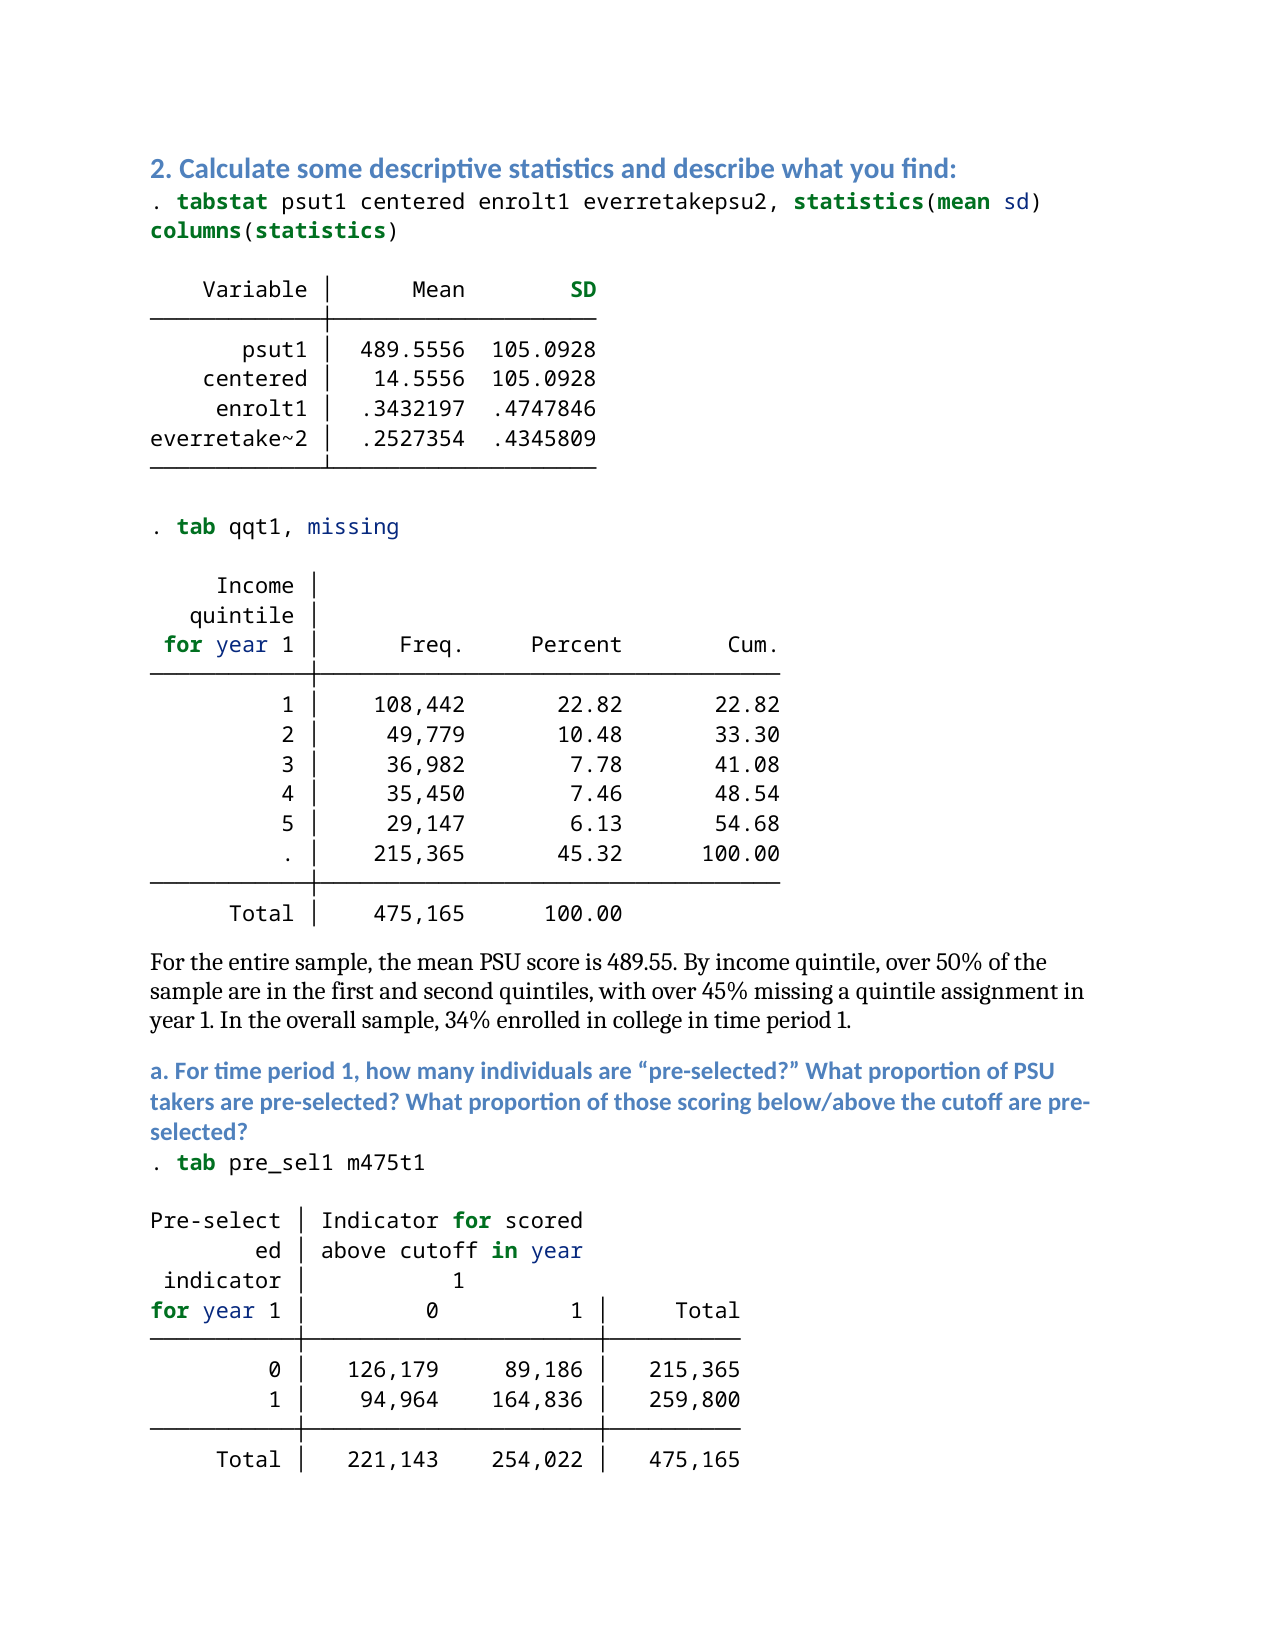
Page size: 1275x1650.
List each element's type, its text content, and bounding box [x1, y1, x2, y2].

text . tabstat psut1 centered enrolt1 everretakepsu2, statistics(mean sd) columns(statistics) Variable │ Mean SD ─────────────┼──────────────────── psut1 │ 489.5556 105.0928 centered │ 14.5556 105.0928 enrolt1 │ .3432197 .4747846 everretake~2 │ .2527354 .4345809 ─────────────┴──────────────────── . tab qqt1, missing Income │ quintile │ for year 1 │ Freq. Percent Cum. ────────────┼─────────────────────────────────── 1 │ 108,442 22.82 22.82 2 │ 49,779 10.48 33.30 3 │ 36,982 7.78 41.08 4 │ 35,450 7.46 48.54 5 │ 29,147 6.13 54.68 . │ 215,365 45.32 100.00 ────────────┼─────────────────────────────────── Total │ 475,165 100.00 [150, 186, 1125, 927]
text . tab pre_sel1 m475t1 Pre-select │ Indicator for scored ed │ above cutoff in year indicator │ 1 for year 1 │ 0 1 │ Total ───────────┼──────────────────────┼────────── 0 │ 126,179 89,186 │ 215,365 1 │ 94,964 164,836 │ 259,800 ───────────┼──────────────────────┼────────── Total │ 221,143 254,022 │ 475,165 [150, 1147, 1125, 1473]
text For the entire sample, the mean PSU score is 489.55. By income quintile, over 50% of the sample are in the first and second quintiles, with over 45% missing a quintile assignment in year 1. In the overall sample, 34% enrolled in college in time period 1. [150, 948, 1125, 1034]
subtitle 2. Calculate some descriptive statistics and describe what you find: [150, 150, 1125, 186]
subtitle a. For time period 1, how many individuals are “pre-selected?” What proportion of PSU takers are pre-selected? What proportion of those scoring below/above the cutoff are pre-selected? [150, 1055, 1125, 1147]
